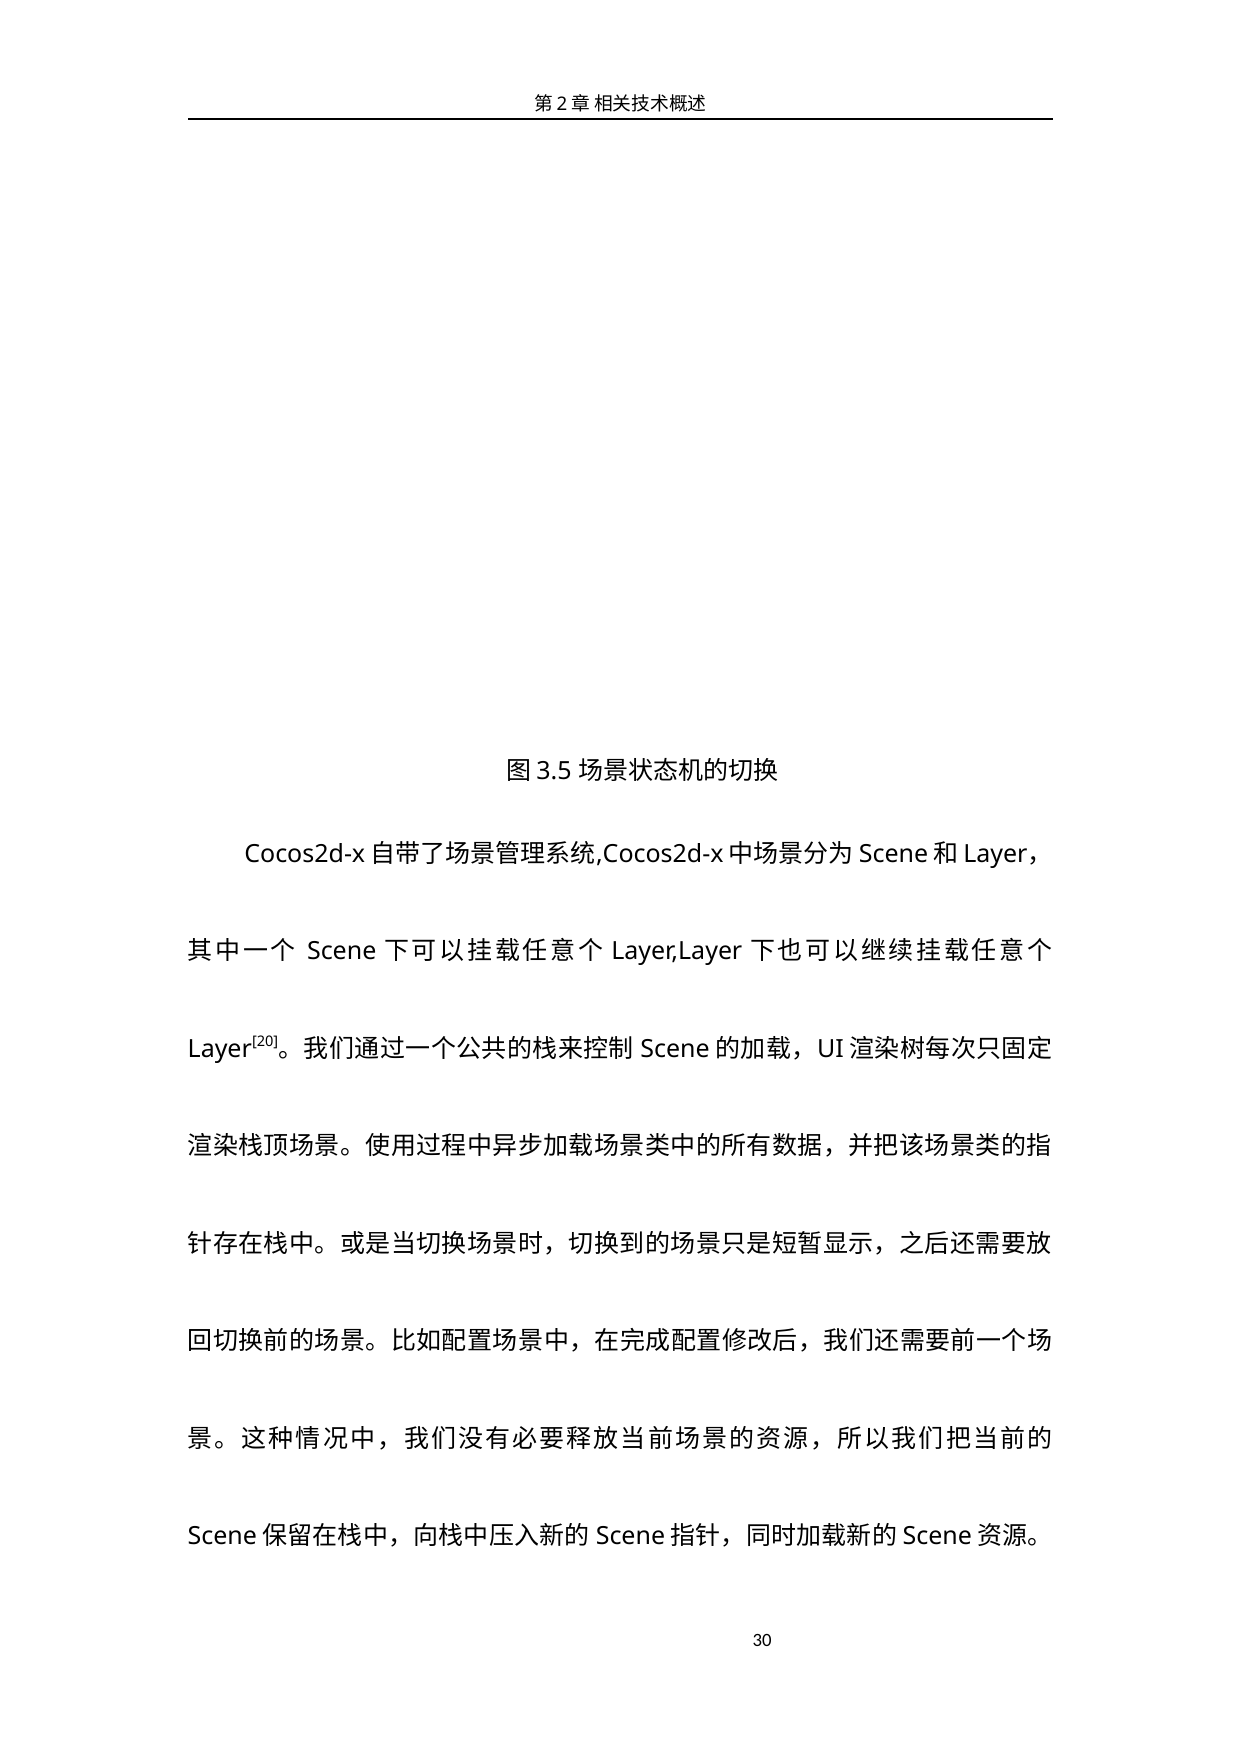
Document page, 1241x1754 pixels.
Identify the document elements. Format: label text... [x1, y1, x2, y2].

text 图3.5 场景状态机的切换 [187, 736, 1053, 801]
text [187, 819, 1053, 1566]
